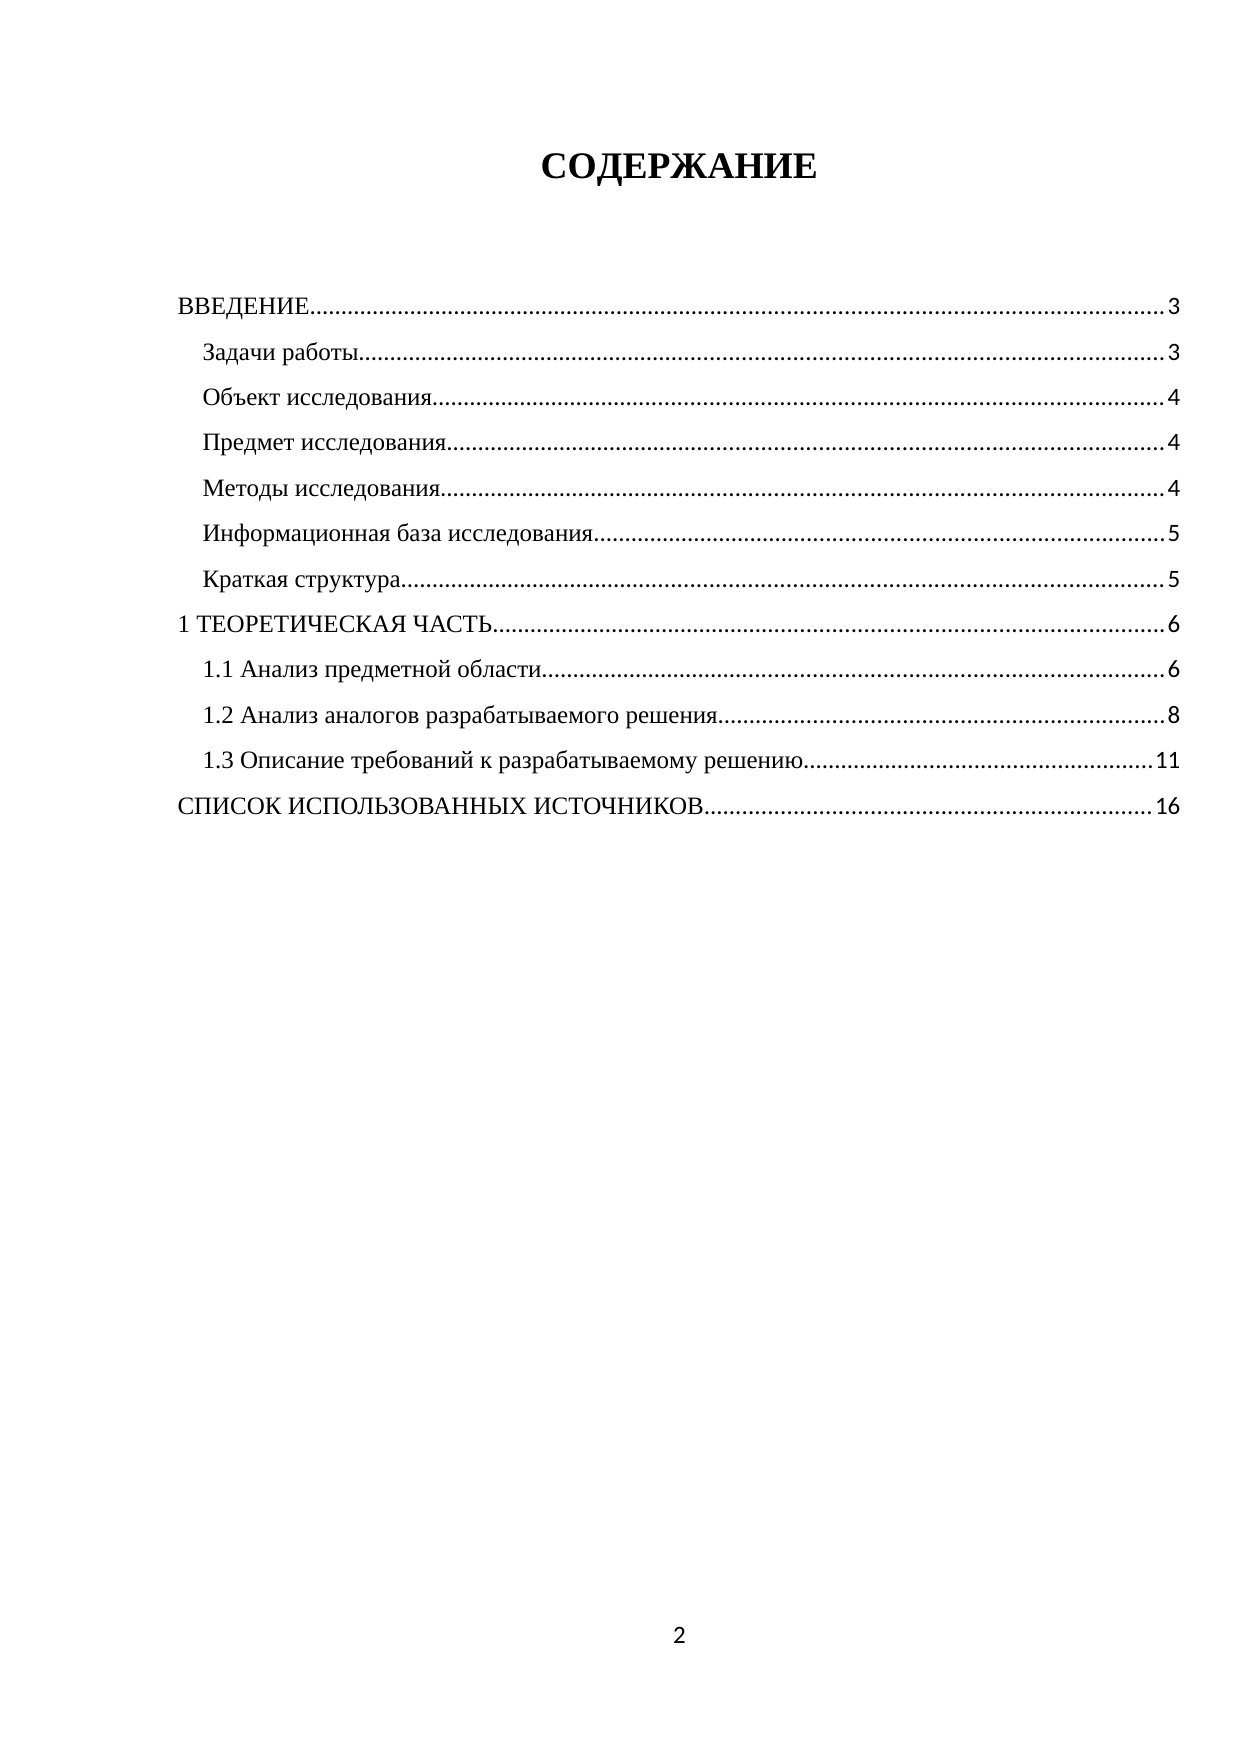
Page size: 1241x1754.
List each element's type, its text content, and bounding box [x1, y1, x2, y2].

subtitle СОДЕРЖАНИЕ [177, 143, 1181, 186]
